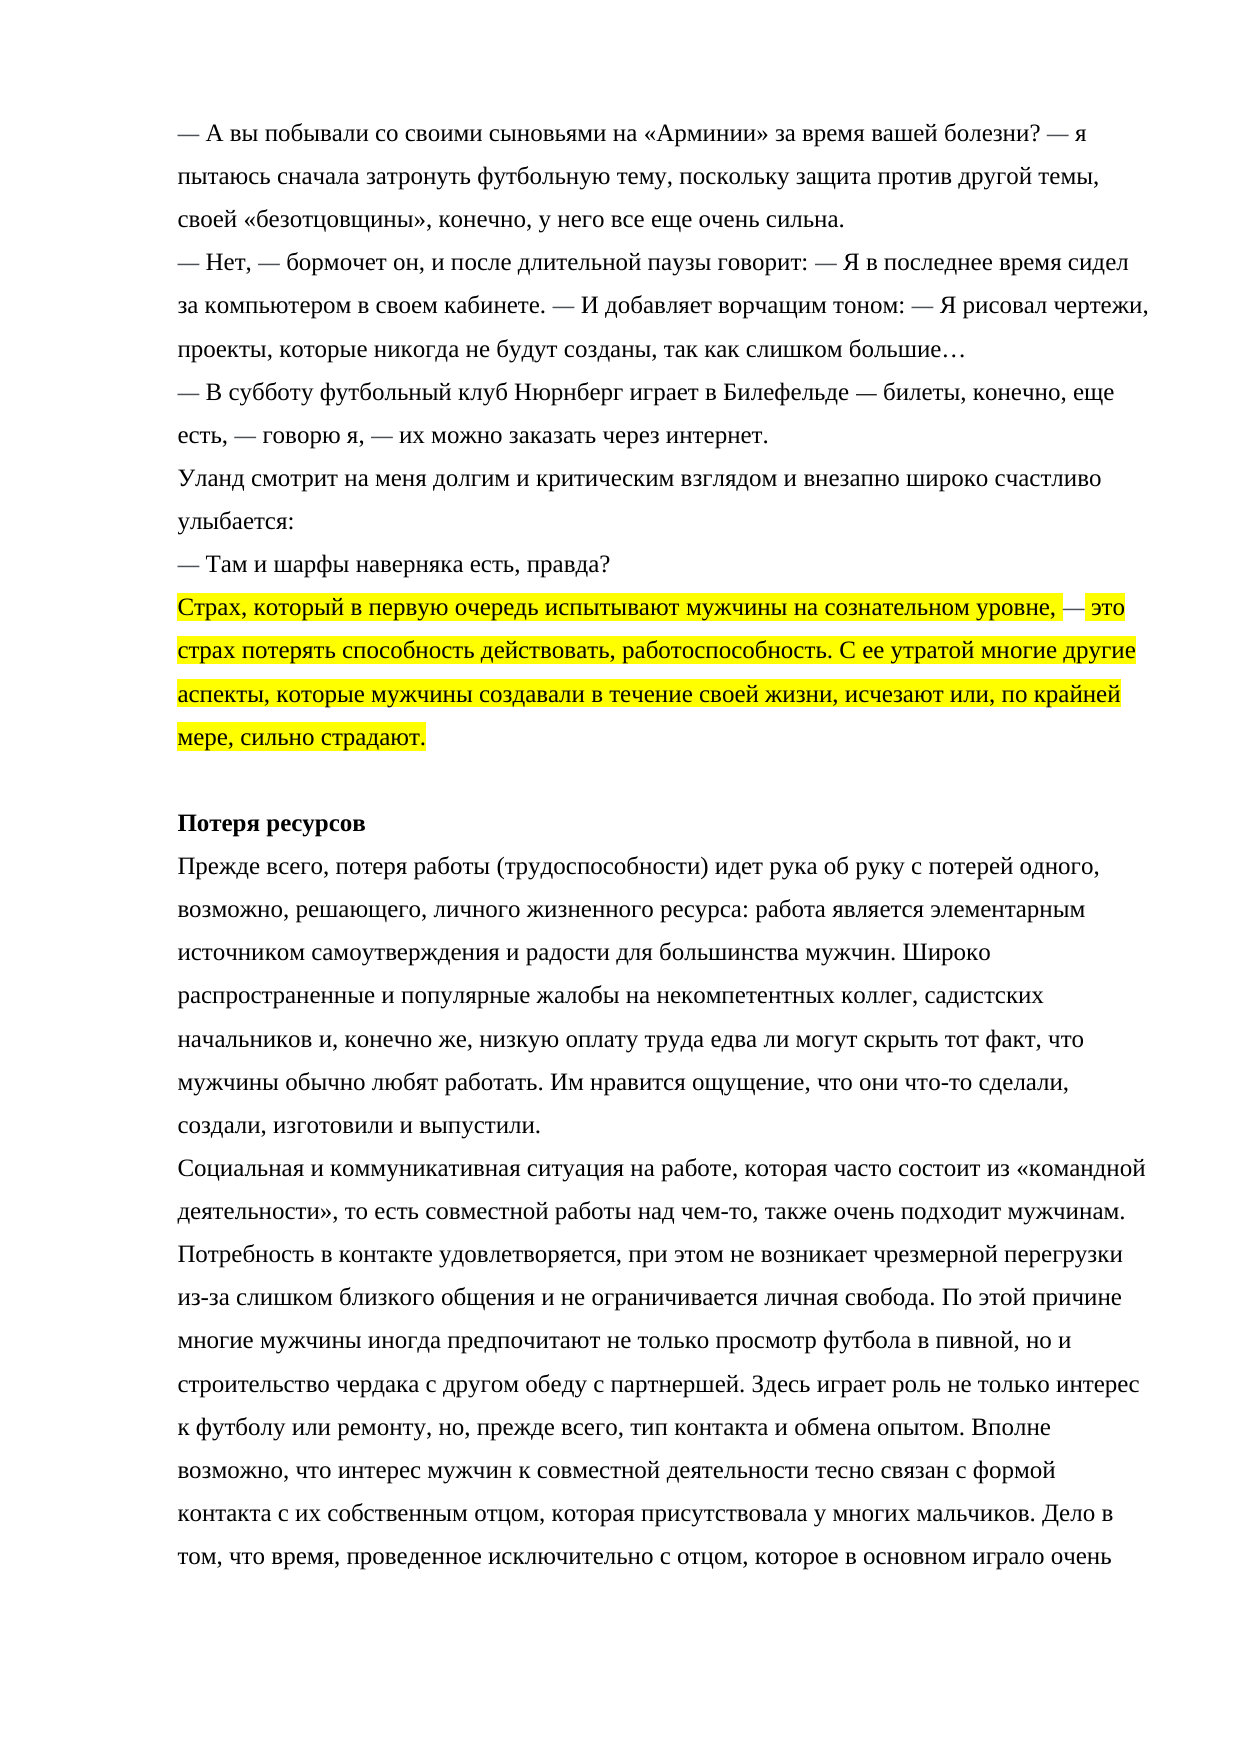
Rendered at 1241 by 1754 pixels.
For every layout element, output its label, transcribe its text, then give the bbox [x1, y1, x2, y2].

text — А вы побывали со своими сыновьями на «Арминии» за время вашей болезни? — я пытаюсь сначала затронуть футбольную тему, поскольку защита против другой темы, своей «безотцовщины», конечно, у него все еще очень сильна. [177, 118, 1152, 233]
text Страх, который в первую очередь испытывают мужчины на сознательном уровне, — это страх потерять способность действовать, работоспособность. С ее утратой многие другие аспекты, которые мужчины создавали в течение своей жизни, исчезают или, по крайней мере, сильно страдают. [177, 592, 1152, 751]
text — В субботу футбольный клуб Нюрнберг играет в Билефельде — билеты, конечно, еще есть, — говорю я, — их можно заказать через интернет. [177, 377, 1152, 449]
text — Там и шарфы наверняка есть, правда? [177, 549, 1152, 578]
text Потеря ресурсов [177, 808, 1152, 837]
text — Нет, — бормочет он, и после длительной паузы говорит: — Я в последнее время сидел за компьютером в своем кабинете. — И добавляет ворчащим тоном: — Я рисовал чертежи, проекты, которые никогда не будут созданы, так как слишком большие… [177, 247, 1152, 362]
text Прежде всего, потеря работы (трудоспособности) идет рука об руку с потерей одного, возможно, решающего, личного жизненного ресурса: работа является элементарным источником самоутверждения и радости для большинства мужчин. Широко распространенные и популярные жалобы на некомпетентных коллег, садистских начальников и, конечно же, низкую оплату труда едва ли могут скрыть тот факт, что мужчины обычно любят работать. Им нравится ощущение, что они что-то сделали, создали, изготовили и выпустили. [177, 851, 1152, 1139]
text Уланд смотрит на меня долгим и критическим взглядом и внезапно широко счастливо улыбается: [177, 463, 1152, 535]
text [177, 1153, 1152, 1570]
